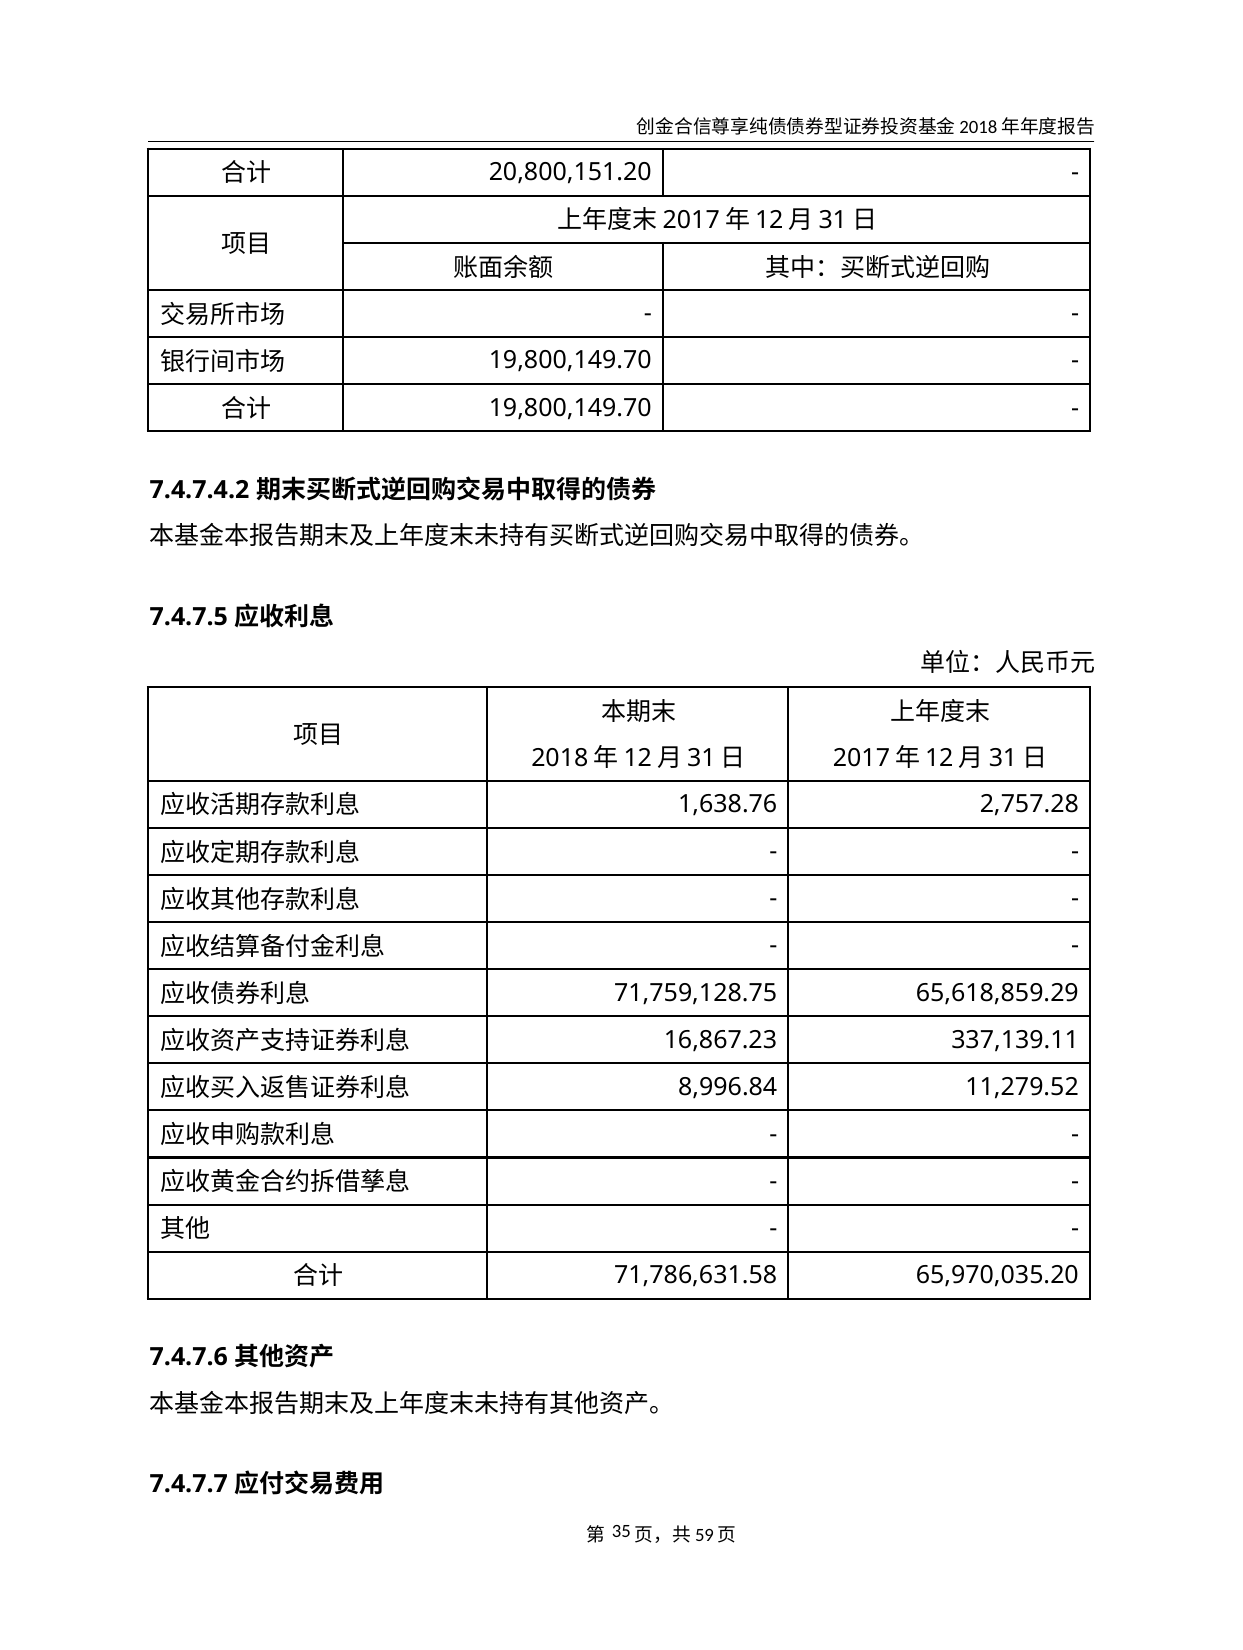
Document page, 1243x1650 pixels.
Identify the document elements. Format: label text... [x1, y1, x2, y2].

table_cell 1,638.76 [488, 782, 787, 827]
table_cell 应收资产支持证券利息 [149, 1017, 486, 1062]
table_cell 71,786,631.58 [488, 1253, 787, 1298]
table_header 上年度末 2017年12月31日 [789, 688, 1089, 780]
table_cell - [664, 150, 1089, 195]
text 本基金本报告期末及上年度末未持有买断式逆回购交易中取得的债券。 [149, 516, 1094, 552]
table_cell 11,279.52 [789, 1064, 1089, 1109]
table_cell 19,800,149.70 [344, 338, 662, 383]
table_cell 其中：买断式逆回购 [664, 244, 1089, 289]
table_cell 交易所市场 [149, 291, 342, 336]
table_header 本期末 2018年12月31日 [488, 688, 787, 780]
table_cell - [789, 1111, 1089, 1156]
table_cell 应收债券利息 [149, 970, 486, 1015]
table_cell 应收申购款利息 [149, 1111, 486, 1156]
text 本基金本报告期末及上年度末未持有其他资产。 [149, 1383, 1094, 1419]
table_cell 19,800,149.70 [344, 385, 662, 430]
table_cell 65,618,859.29 [789, 970, 1089, 1015]
table_cell - [488, 923, 787, 968]
table_cell 合计 [149, 150, 342, 195]
table_cell 65,970,035.20 [789, 1253, 1089, 1298]
table_cell - [789, 1159, 1089, 1203]
table_cell 337,139.11 [789, 1017, 1089, 1062]
table_cell 应收黄金合约拆借孳息 [149, 1159, 486, 1203]
table_cell 账面余额 [344, 244, 662, 289]
text 7.4.7.6 其他资产 [149, 1337, 1094, 1373]
text 7.4.7.7 应付交易费用 [149, 1464, 1094, 1500]
table_cell 项目 [149, 197, 342, 289]
table_cell - [789, 1206, 1089, 1251]
table_cell 合计 [149, 1253, 486, 1298]
table_cell - [488, 876, 787, 921]
table_cell - [488, 1111, 787, 1156]
table_cell - [789, 829, 1089, 874]
table_cell - [664, 385, 1089, 430]
table_cell - [344, 291, 662, 336]
table_cell - [664, 291, 1089, 336]
table_cell 其他 [149, 1206, 486, 1251]
table_cell 71,759,128.75 [488, 970, 787, 1015]
table_cell - [488, 1159, 787, 1203]
table_cell 银行间市场 [149, 338, 342, 383]
table_cell - [789, 876, 1089, 921]
table_cell - [488, 1206, 787, 1251]
table_cell - [488, 829, 787, 874]
table_header 项目 [149, 688, 486, 780]
table_cell 8,996.84 [488, 1064, 787, 1109]
table_cell 应收其他存款利息 [149, 876, 486, 921]
text 单位：人民币元 [149, 643, 1094, 679]
table_cell - [789, 923, 1089, 968]
table_cell - [664, 338, 1089, 383]
table_cell 2,757.28 [789, 782, 1089, 827]
table_cell 应收定期存款利息 [149, 829, 486, 874]
table_cell 应收结算备付金利息 [149, 923, 486, 968]
text 7.4.7.5 应收利息 [149, 596, 1094, 633]
table_cell 20,800,151.20 [344, 150, 662, 195]
table_cell 应收买入返售证券利息 [149, 1064, 486, 1109]
table_cell 应收活期存款利息 [149, 782, 486, 827]
table_cell 合计 [149, 385, 342, 430]
table_cell 上年度末2017年12月31日 [344, 197, 1089, 242]
text 7.4.7.4.2 期末买断式逆回购交易中取得的债券 [149, 469, 1094, 506]
table_cell 16,867.23 [488, 1017, 787, 1062]
